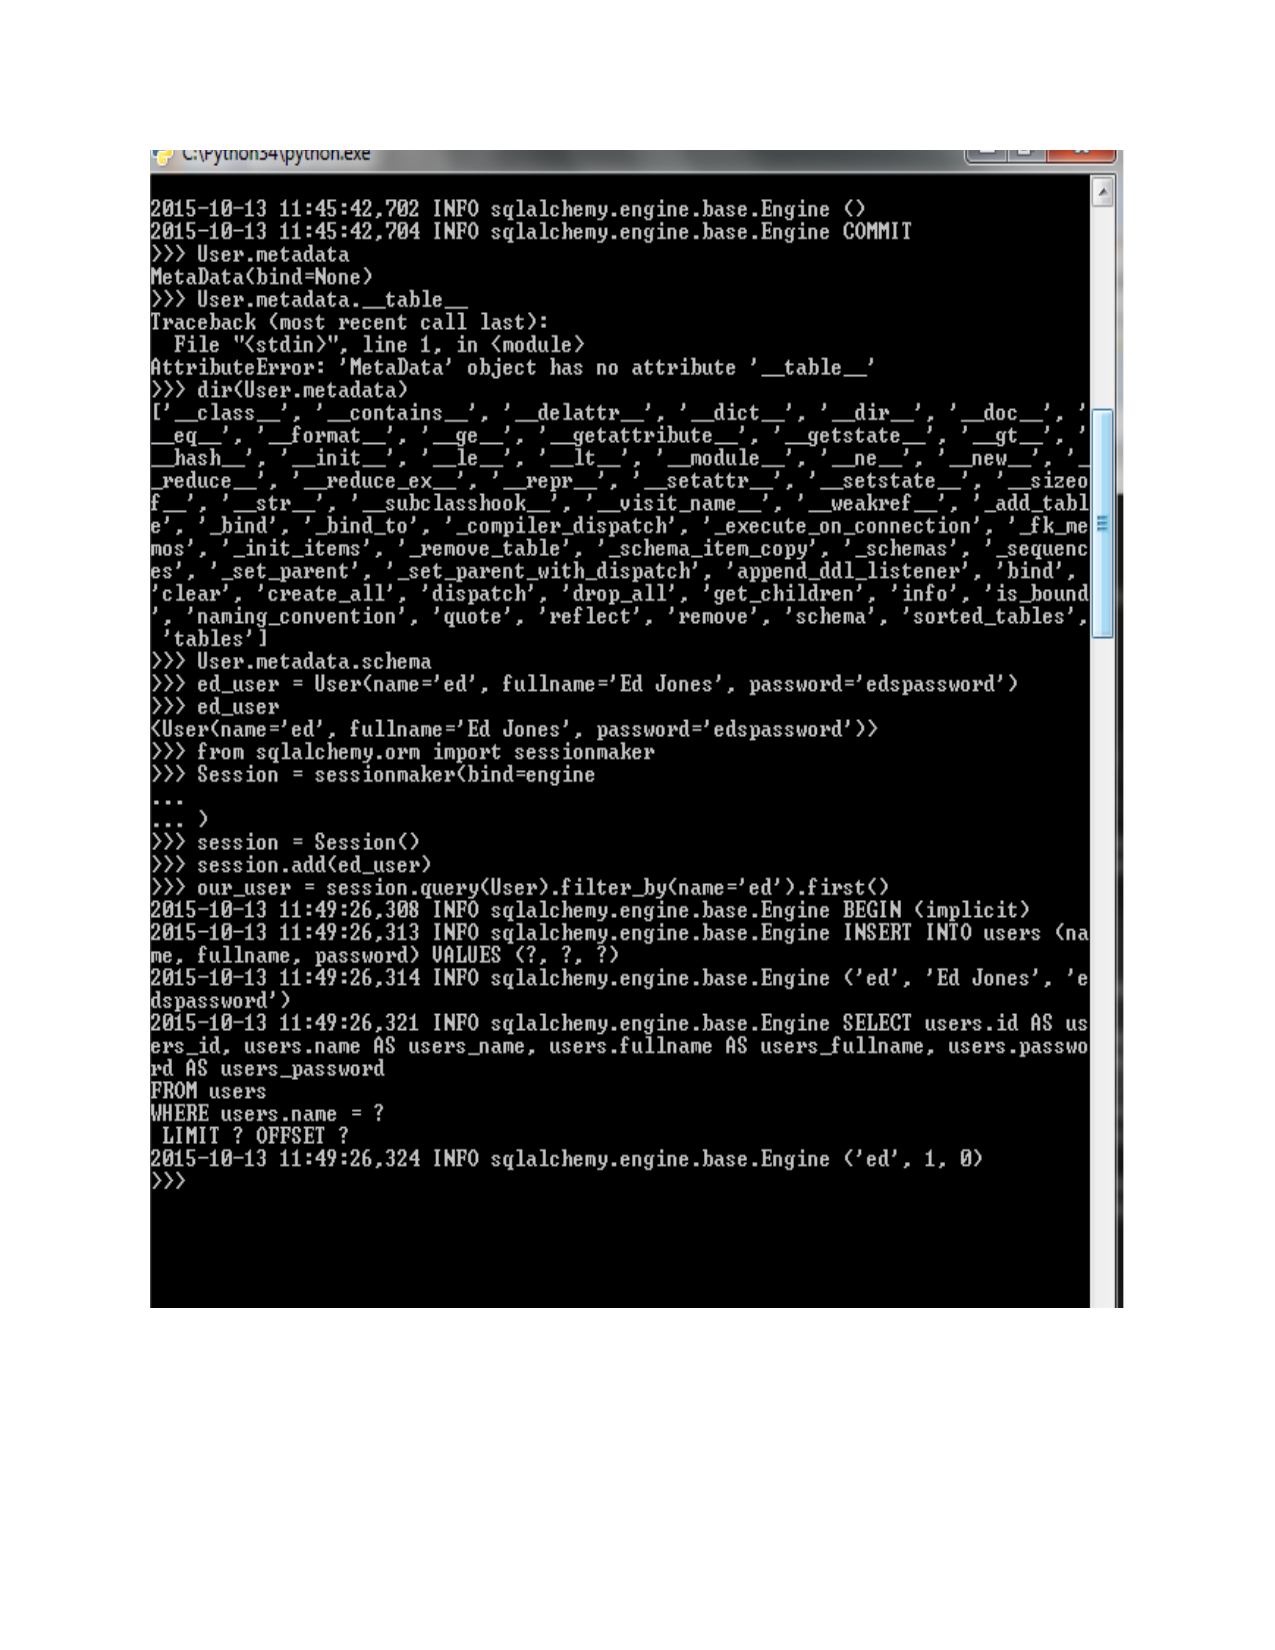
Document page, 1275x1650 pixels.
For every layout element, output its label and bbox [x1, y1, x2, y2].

picture [150, 150, 1124, 1308]
